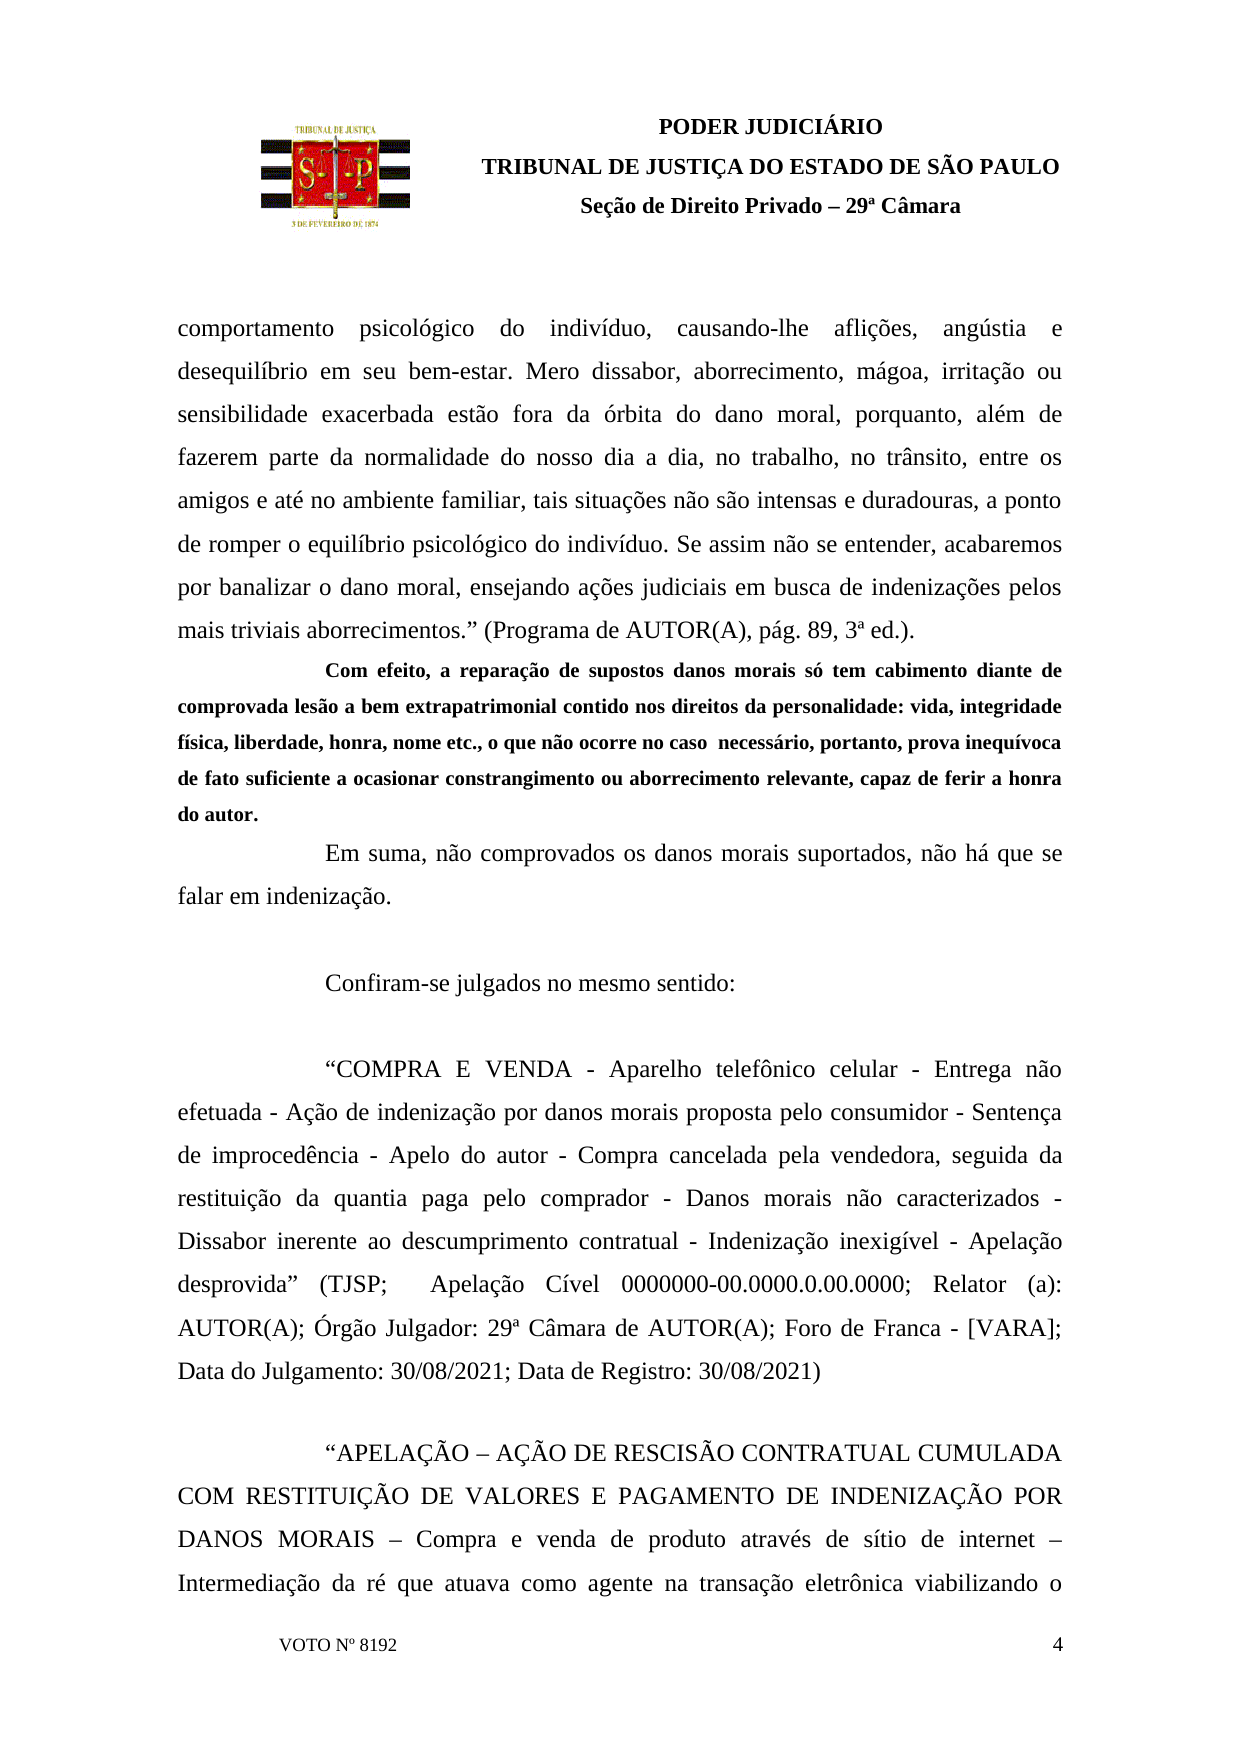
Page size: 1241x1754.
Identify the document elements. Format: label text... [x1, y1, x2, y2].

text Em suma, não comprovados os danos morais suportados, não há que se falar em indenização. [177, 838, 1063, 910]
text Confiram-se julgados no mesmo sentido: [177, 968, 1063, 996]
picture [258, 122, 410, 236]
text “COMPRA E VENDA - Aparelho telefônico celular - Entrega não efetuada - Ação de indenização por danos morais proposta pelo consumidor - Sentença de improcedência - Apelo do autor - Compra cancelada pela vendedora, seguida da restituição da quantia paga pelo comprador - Danos morais não caracterizados - Dissabor inerente ao descumprimento contratual - Indenização inexigível - Apelação desprovida” (TJSP; Apelação Cível 0000000-00.0000.0.00.0000; Relator (a): AUTOR(A); Órgão Julgador: 29ª Câmara de AUTOR(A); Foro de Franca - [VARA]; Data do Julgamento: 30/08/2021; Data de Registro: 30/08/2021) [177, 1054, 1063, 1384]
text Com efeito, a reparação de supostos danos morais só tem cabimento diante de comprovada lesão a bem extrapatrimonial contido nos direitos da personalidade: vida, integridade física, liberdade, honra, nome etc., o que não ocorre no caso necessário, portanto, prova inequívoca de fato suficiente a ocasionar constrangimento ou aborrecimento relevante, capaz de ferir a honra do autor. [177, 658, 1063, 826]
